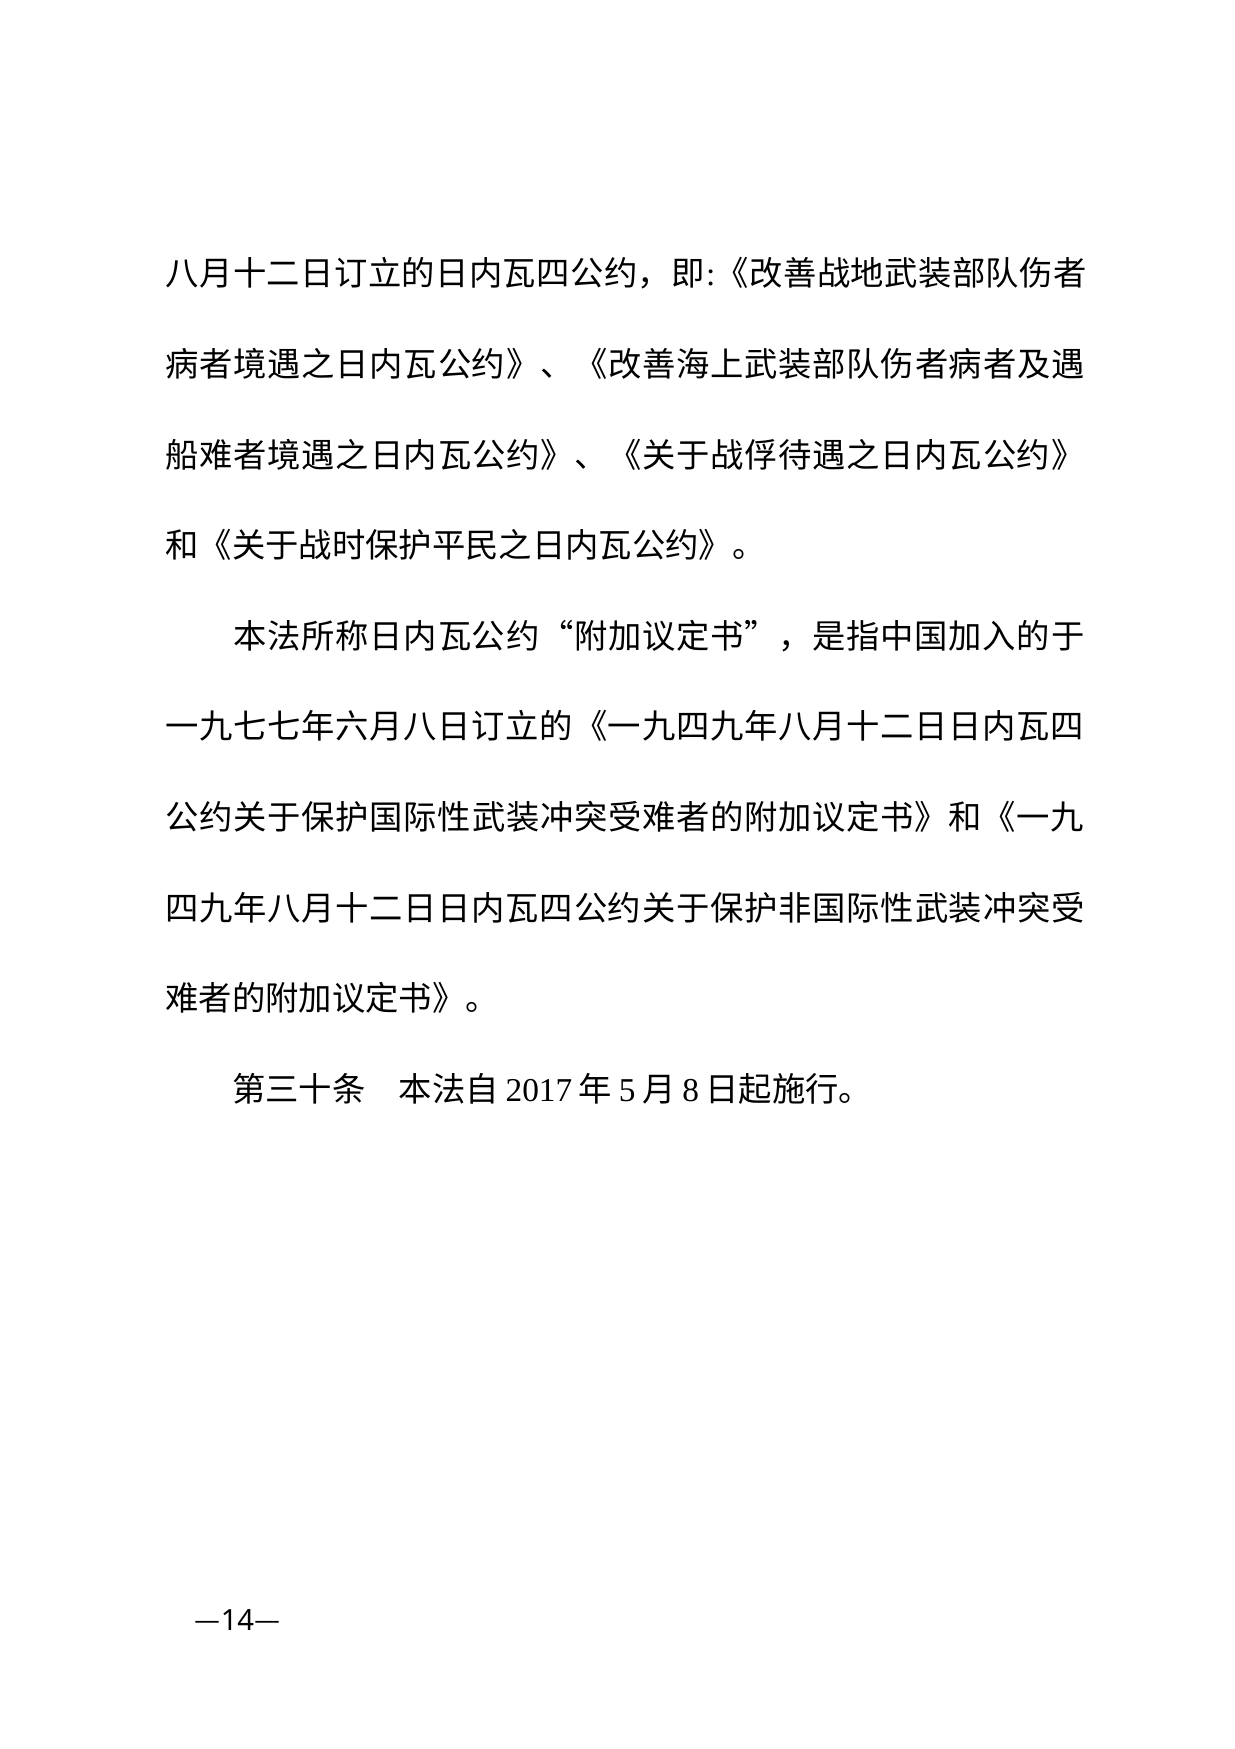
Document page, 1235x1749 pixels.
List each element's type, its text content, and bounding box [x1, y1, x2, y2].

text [165, 226, 1087, 588]
text 本法所称日内瓦公约“附加议定书”，是指中国加入的于一九七七年六月八日订立的《一九四九年八月十二日日内瓦四公约关于保护国际性武装冲突受难者的附加议定书》和《一九四九年八月十二日日内瓦四公约关于保护非国际性武装冲突受难者的附加议定书》。 [165, 588, 1087, 1042]
text 第三十条 本法自2017年5月8日起施行。 [165, 1042, 1087, 1132]
